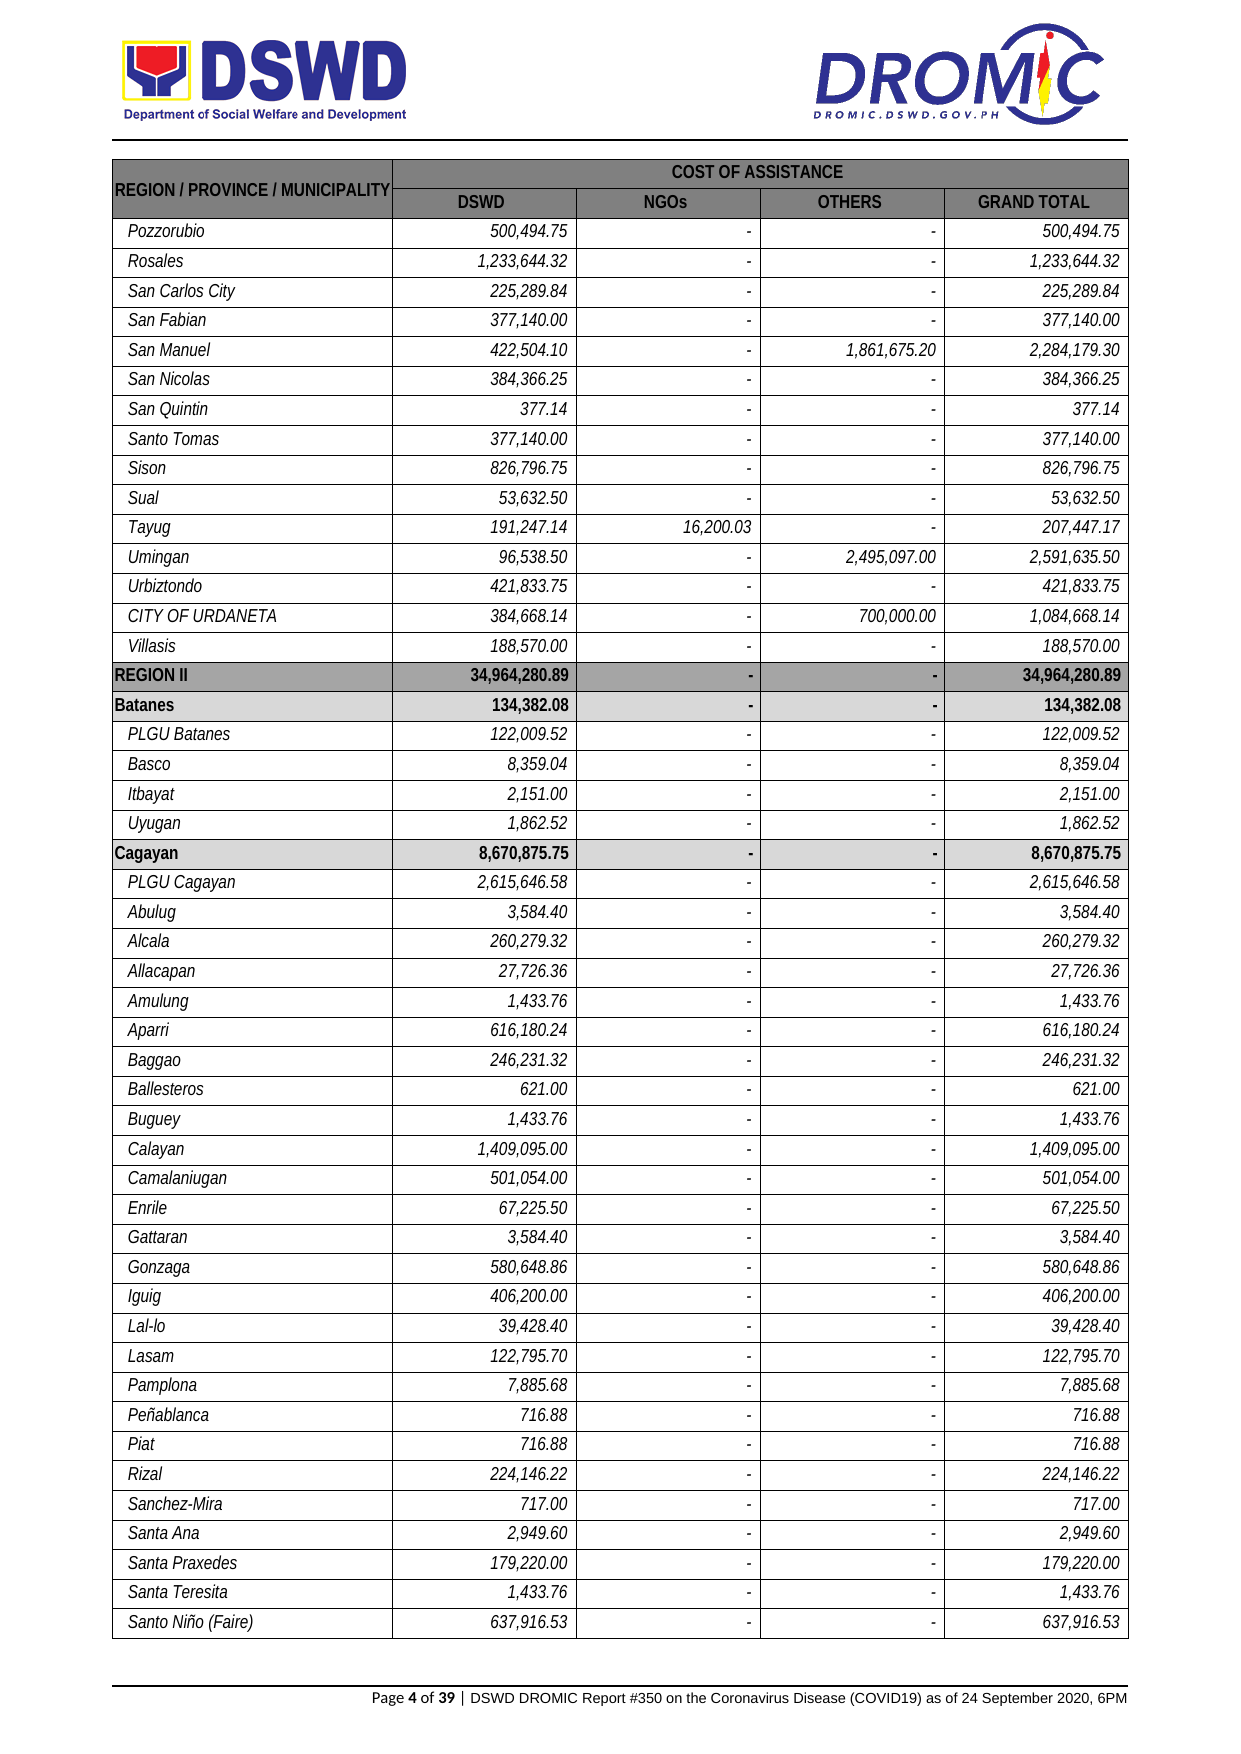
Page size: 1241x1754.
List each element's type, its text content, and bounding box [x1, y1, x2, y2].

table_cell Ballesteros [126, 1077, 392, 1105]
table_cell Allacapan [126, 959, 392, 987]
table_cell [113, 722, 126, 750]
table_cell - [577, 1609, 760, 1638]
table_cell - [577, 959, 760, 987]
table_cell - [761, 899, 944, 928]
table_cell 27,726.36 [393, 959, 576, 987]
table_cell Piat [126, 1432, 392, 1460]
table_cell [113, 515, 126, 543]
table_cell - [761, 1432, 944, 1460]
table_cell 580,648.86 [393, 1254, 576, 1283]
table_cell 1,433.76 [945, 1580, 1128, 1608]
table_cell 3,584.40 [945, 899, 1128, 928]
table_cell - [761, 870, 944, 898]
table_cell 122,795.70 [945, 1343, 1128, 1372]
table_cell 188,570.00 [393, 633, 576, 662]
table_cell Rizal [126, 1461, 392, 1490]
table_cell 2,151.00 [945, 781, 1128, 809]
table_cell [113, 929, 126, 957]
table_cell Itbayat [126, 781, 392, 809]
table_cell - [577, 1106, 760, 1135]
table_cell [113, 426, 126, 454]
table_cell Santa Ana [126, 1521, 392, 1549]
table_cell 621.00 [393, 1077, 576, 1105]
table_cell 384,366.25 [393, 367, 576, 395]
table_header COST OF ASSISTANCE [393, 160, 1128, 188]
table_cell - [761, 1106, 944, 1135]
table_cell - [761, 456, 944, 484]
table_cell - [761, 1077, 944, 1105]
table_cell Uyugan [126, 811, 392, 839]
table_cell - [577, 1018, 760, 1046]
table_cell 406,200.00 [393, 1284, 576, 1312]
table_cell 246,231.32 [393, 1047, 576, 1076]
table_cell - [761, 1195, 944, 1224]
table_cell - [577, 367, 760, 395]
table_cell Camalaniugan [126, 1166, 392, 1194]
table_cell - [577, 219, 760, 247]
table_cell Gattaran [126, 1225, 392, 1253]
table_cell [113, 1166, 126, 1194]
table_cell 1,433.76 [393, 1106, 576, 1135]
table_cell 1,433.76 [945, 988, 1128, 1017]
table_cell - [577, 1195, 760, 1224]
table_cell - [577, 811, 760, 839]
table_cell 2,949.60 [945, 1521, 1128, 1549]
table_cell [113, 396, 126, 425]
table_cell 700,000.00 [761, 604, 944, 632]
table_cell Buguey [126, 1106, 392, 1135]
table_cell [113, 337, 126, 366]
table_cell - [577, 633, 760, 662]
table_cell 1,862.52 [393, 811, 576, 839]
table_cell 8,359.04 [945, 751, 1128, 780]
table_cell 122,009.52 [945, 722, 1128, 750]
table_cell - [577, 781, 760, 809]
table_cell - [761, 1609, 944, 1638]
table_cell 826,796.75 [945, 456, 1128, 484]
table_cell 377,140.00 [393, 426, 576, 454]
table_cell - [577, 396, 760, 425]
table_cell - [577, 722, 760, 750]
table_cell 1,409,095.00 [393, 1136, 576, 1164]
table_cell - [577, 840, 760, 869]
table_cell - [577, 1314, 760, 1342]
table_cell [113, 1018, 126, 1046]
table_cell 134,382.08 [945, 692, 1128, 721]
table_cell - [577, 1225, 760, 1253]
table_cell 16,200.03 [577, 515, 760, 543]
table_cell [113, 1106, 126, 1135]
table_cell - [577, 1373, 760, 1401]
table_cell Lal-lo [126, 1314, 392, 1342]
table_cell 421,833.75 [393, 574, 576, 602]
table_cell [113, 899, 126, 928]
table_cell 1,433.76 [393, 988, 576, 1017]
table_cell 1,861,675.20 [761, 337, 944, 366]
table_cell [113, 219, 126, 247]
table_cell - [761, 1018, 944, 1046]
table_cell - [761, 1284, 944, 1312]
table_cell Umingan [126, 544, 392, 573]
table_cell [113, 278, 126, 307]
table_cell Peñablanca [126, 1402, 392, 1431]
table_cell - [761, 1580, 944, 1608]
table_cell - [761, 1550, 944, 1579]
table_cell 122,795.70 [393, 1343, 576, 1372]
table_cell Enrile [126, 1195, 392, 1224]
table_cell - [761, 1136, 944, 1164]
table_cell - [577, 899, 760, 928]
table_cell 717.00 [945, 1491, 1128, 1519]
table_cell [113, 1254, 126, 1283]
table_cell 501,054.00 [393, 1166, 576, 1194]
table_cell [113, 988, 126, 1017]
table_cell - [577, 1550, 760, 1579]
table_cell Sual [126, 485, 392, 514]
table_cell - [761, 959, 944, 987]
table_cell - [761, 1166, 944, 1194]
table_cell [113, 1491, 126, 1519]
table_cell 2,591,635.50 [945, 544, 1128, 573]
table_cell 377,140.00 [945, 308, 1128, 336]
table_cell [113, 781, 126, 809]
table_cell Batanes [113, 692, 392, 721]
table_cell [113, 1077, 126, 1105]
table_cell Santa Teresita [126, 1580, 392, 1608]
table_cell - [761, 988, 944, 1017]
table_cell San Fabian [126, 308, 392, 336]
table_cell 207,447.17 [945, 515, 1128, 543]
table_cell - [761, 1314, 944, 1342]
table_cell [113, 249, 126, 277]
table_cell [113, 367, 126, 395]
table_cell Santa Praxedes [126, 1550, 392, 1579]
table_cell - [761, 278, 944, 307]
table_cell 637,916.53 [945, 1609, 1128, 1638]
table_cell [113, 633, 126, 662]
table_cell 377.14 [945, 396, 1128, 425]
table_cell - [577, 1136, 760, 1164]
table_cell - [761, 1047, 944, 1076]
table_cell Pamplona [126, 1373, 392, 1401]
table_cell - [761, 515, 944, 543]
table_cell [113, 1461, 126, 1490]
table_cell 7,885.68 [945, 1373, 1128, 1401]
table_cell - [577, 308, 760, 336]
table_cell - [577, 870, 760, 898]
table_cell 637,916.53 [393, 1609, 576, 1638]
table_cell - [761, 426, 944, 454]
table_cell - [577, 1254, 760, 1283]
table_cell 1,233,644.32 [945, 249, 1128, 277]
table_cell 616,180.24 [393, 1018, 576, 1046]
table_cell 406,200.00 [945, 1284, 1128, 1312]
table_cell - [577, 663, 760, 691]
table_cell 134,382.08 [393, 692, 576, 721]
table_cell 96,538.50 [393, 544, 576, 573]
table_cell - [577, 485, 760, 514]
table_cell - [761, 574, 944, 602]
table_cell 616,180.24 [945, 1018, 1128, 1046]
table_cell 224,146.22 [393, 1461, 576, 1490]
table_cell NGOs [577, 189, 760, 218]
table_cell Santo Niño (Faire) [126, 1609, 392, 1638]
table_cell San Manuel [126, 337, 392, 366]
table_cell [113, 1432, 126, 1460]
picture [112, 37, 416, 125]
table_cell Baggao [126, 1047, 392, 1076]
table_cell Basco [126, 751, 392, 780]
table_cell 716.88 [945, 1402, 1128, 1431]
table_cell 67,225.50 [945, 1195, 1128, 1224]
table_cell 27,726.36 [945, 959, 1128, 987]
table_cell [113, 604, 126, 632]
table_cell - [761, 249, 944, 277]
table_cell - [761, 692, 944, 721]
table_cell 34,964,280.89 [393, 663, 576, 691]
table_cell - [577, 249, 760, 277]
table_header REGION / PROVINCE / MUNICIPALITY [113, 160, 392, 218]
table_cell Lasam [126, 1343, 392, 1372]
table_cell - [577, 1580, 760, 1608]
picture [781, 23, 1133, 125]
table_cell - [761, 811, 944, 839]
table_cell 621.00 [945, 1077, 1128, 1105]
table_cell - [577, 574, 760, 602]
table_cell - [761, 751, 944, 780]
table_cell 3,584.40 [393, 1225, 576, 1253]
table_cell Tayug [126, 515, 392, 543]
table_cell [113, 1136, 126, 1164]
table_cell 53,632.50 [945, 485, 1128, 514]
table_cell - [761, 1461, 944, 1490]
table_cell [113, 1550, 126, 1579]
table_cell - [577, 456, 760, 484]
table_cell 377,140.00 [945, 426, 1128, 454]
table_cell Calayan [126, 1136, 392, 1164]
table_cell 225,289.84 [393, 278, 576, 307]
table_cell - [577, 1284, 760, 1312]
table_cell 7,885.68 [393, 1373, 576, 1401]
table_cell - [577, 1343, 760, 1372]
table_cell [113, 456, 126, 484]
table_cell [113, 870, 126, 898]
table_cell - [577, 692, 760, 721]
table_cell - [761, 929, 944, 957]
table_cell [113, 574, 126, 602]
table_cell - [761, 633, 944, 662]
table_cell 2,284,179.30 [945, 337, 1128, 366]
table_cell - [761, 781, 944, 809]
table_cell Abulug [126, 899, 392, 928]
table_cell - [577, 988, 760, 1017]
table_cell 67,225.50 [393, 1195, 576, 1224]
table_cell - [577, 1521, 760, 1549]
table_cell - [577, 1047, 760, 1076]
table_cell - [761, 722, 944, 750]
table_cell 191,247.14 [393, 515, 576, 543]
table_cell [113, 1047, 126, 1076]
table_cell 53,632.50 [393, 485, 576, 514]
table_cell [113, 751, 126, 780]
table_cell - [761, 1491, 944, 1519]
table_cell 580,648.86 [945, 1254, 1128, 1283]
table_cell San Nicolas [126, 367, 392, 395]
table_cell 188,570.00 [945, 633, 1128, 662]
table_cell - [577, 544, 760, 573]
table_cell - [577, 278, 760, 307]
table_cell [113, 1521, 126, 1549]
table_cell OTHERS [761, 189, 944, 218]
table_cell 3,584.40 [945, 1225, 1128, 1253]
table_cell - [577, 604, 760, 632]
table_cell Iguig [126, 1284, 392, 1312]
table_cell 225,289.84 [945, 278, 1128, 307]
table_cell 716.88 [393, 1432, 576, 1460]
table_cell [113, 1195, 126, 1224]
table_cell - [761, 219, 944, 247]
table_cell Sanchez-Mira [126, 1491, 392, 1519]
table_cell 500,494.75 [945, 219, 1128, 247]
table_cell - [761, 1254, 944, 1283]
table_cell 421,833.75 [945, 574, 1128, 602]
table_cell 260,279.32 [393, 929, 576, 957]
table_cell 422,504.10 [393, 337, 576, 366]
table_cell Urbiztondo [126, 574, 392, 602]
table_cell - [577, 426, 760, 454]
table_cell 260,279.32 [945, 929, 1128, 957]
table_cell - [577, 1491, 760, 1519]
table_cell - [761, 396, 944, 425]
table_cell - [577, 1461, 760, 1490]
table_cell - [761, 1225, 944, 1253]
table_cell Pozzorubio [126, 219, 392, 247]
table_cell - [761, 663, 944, 691]
table_cell 39,428.40 [393, 1314, 576, 1342]
table_cell Amulung [126, 988, 392, 1017]
table_cell 826,796.75 [393, 456, 576, 484]
table_cell Aparri [126, 1018, 392, 1046]
table_cell - [577, 929, 760, 957]
table_cell 1,433.76 [393, 1580, 576, 1608]
table_cell - [577, 1077, 760, 1105]
table_cell [113, 1402, 126, 1431]
table_cell 500,494.75 [393, 219, 576, 247]
table_cell 2,615,646.58 [393, 870, 576, 898]
table_cell - [761, 1521, 944, 1549]
table_cell 1,233,644.32 [393, 249, 576, 277]
table_cell 8,670,875.75 [945, 840, 1128, 869]
table_cell - [761, 308, 944, 336]
table_cell Sison [126, 456, 392, 484]
table_cell [113, 1284, 126, 1312]
table_cell 179,220.00 [945, 1550, 1128, 1579]
table_cell 179,220.00 [393, 1550, 576, 1579]
table_cell - [577, 751, 760, 780]
table_cell 246,231.32 [945, 1047, 1128, 1076]
table_cell 1,862.52 [945, 811, 1128, 839]
table_cell 384,366.25 [945, 367, 1128, 395]
table_cell 2,615,646.58 [945, 870, 1128, 898]
table_cell 1,409,095.00 [945, 1136, 1128, 1164]
table_cell 1,433.76 [945, 1106, 1128, 1135]
table_cell 1,084,668.14 [945, 604, 1128, 632]
table_cell 384,668.14 [393, 604, 576, 632]
table_cell 34,964,280.89 [945, 663, 1128, 691]
table_cell 8,670,875.75 [393, 840, 576, 869]
table_cell [113, 544, 126, 573]
table_cell Rosales [126, 249, 392, 277]
table_cell [113, 1225, 126, 1253]
table_cell 377,140.00 [393, 308, 576, 336]
table_cell 122,009.52 [393, 722, 576, 750]
table_cell 717.00 [393, 1491, 576, 1519]
table_cell 501,054.00 [945, 1166, 1128, 1194]
table_cell CITY OF URDANETA [126, 604, 392, 632]
table_cell [113, 1373, 126, 1401]
table_cell 716.88 [393, 1402, 576, 1431]
table_cell Santo Tomas [126, 426, 392, 454]
table_cell - [761, 485, 944, 514]
table_cell [113, 1343, 126, 1372]
table_cell [113, 308, 126, 336]
table_cell 8,359.04 [393, 751, 576, 780]
table_cell 2,495,097.00 [761, 544, 944, 573]
table_cell 3,584.40 [393, 899, 576, 928]
table_cell 716.88 [945, 1432, 1128, 1460]
table_cell - [577, 1166, 760, 1194]
table_cell DSWD [393, 189, 576, 218]
table_cell [113, 485, 126, 514]
table_cell GRAND TOTAL [945, 189, 1128, 218]
table_cell - [761, 1343, 944, 1372]
table_cell [113, 1580, 126, 1608]
table_cell 224,146.22 [945, 1461, 1128, 1490]
table_cell Gonzaga [126, 1254, 392, 1283]
table_cell - [577, 337, 760, 366]
table_cell 2,949.60 [393, 1521, 576, 1549]
table_cell [113, 959, 126, 987]
table_cell REGION II [113, 663, 392, 691]
table_cell PLGU Batanes [126, 722, 392, 750]
table_cell - [577, 1432, 760, 1460]
table_cell Cagayan [113, 840, 392, 869]
table_cell San Carlos City [126, 278, 392, 307]
table_cell PLGU Cagayan [126, 870, 392, 898]
table_cell [113, 811, 126, 839]
table_cell San Quintin [126, 396, 392, 425]
table_cell - [761, 367, 944, 395]
table_cell - [577, 1402, 760, 1431]
table_cell 2,151.00 [393, 781, 576, 809]
table_cell - [761, 1373, 944, 1401]
table_cell - [761, 1402, 944, 1431]
table_cell 377.14 [393, 396, 576, 425]
table_cell 39,428.40 [945, 1314, 1128, 1342]
table_cell Villasis [126, 633, 392, 662]
table_cell - [761, 840, 944, 869]
table_cell [113, 1314, 126, 1342]
table_cell [113, 1609, 126, 1638]
table_cell Alcala [126, 929, 392, 957]
